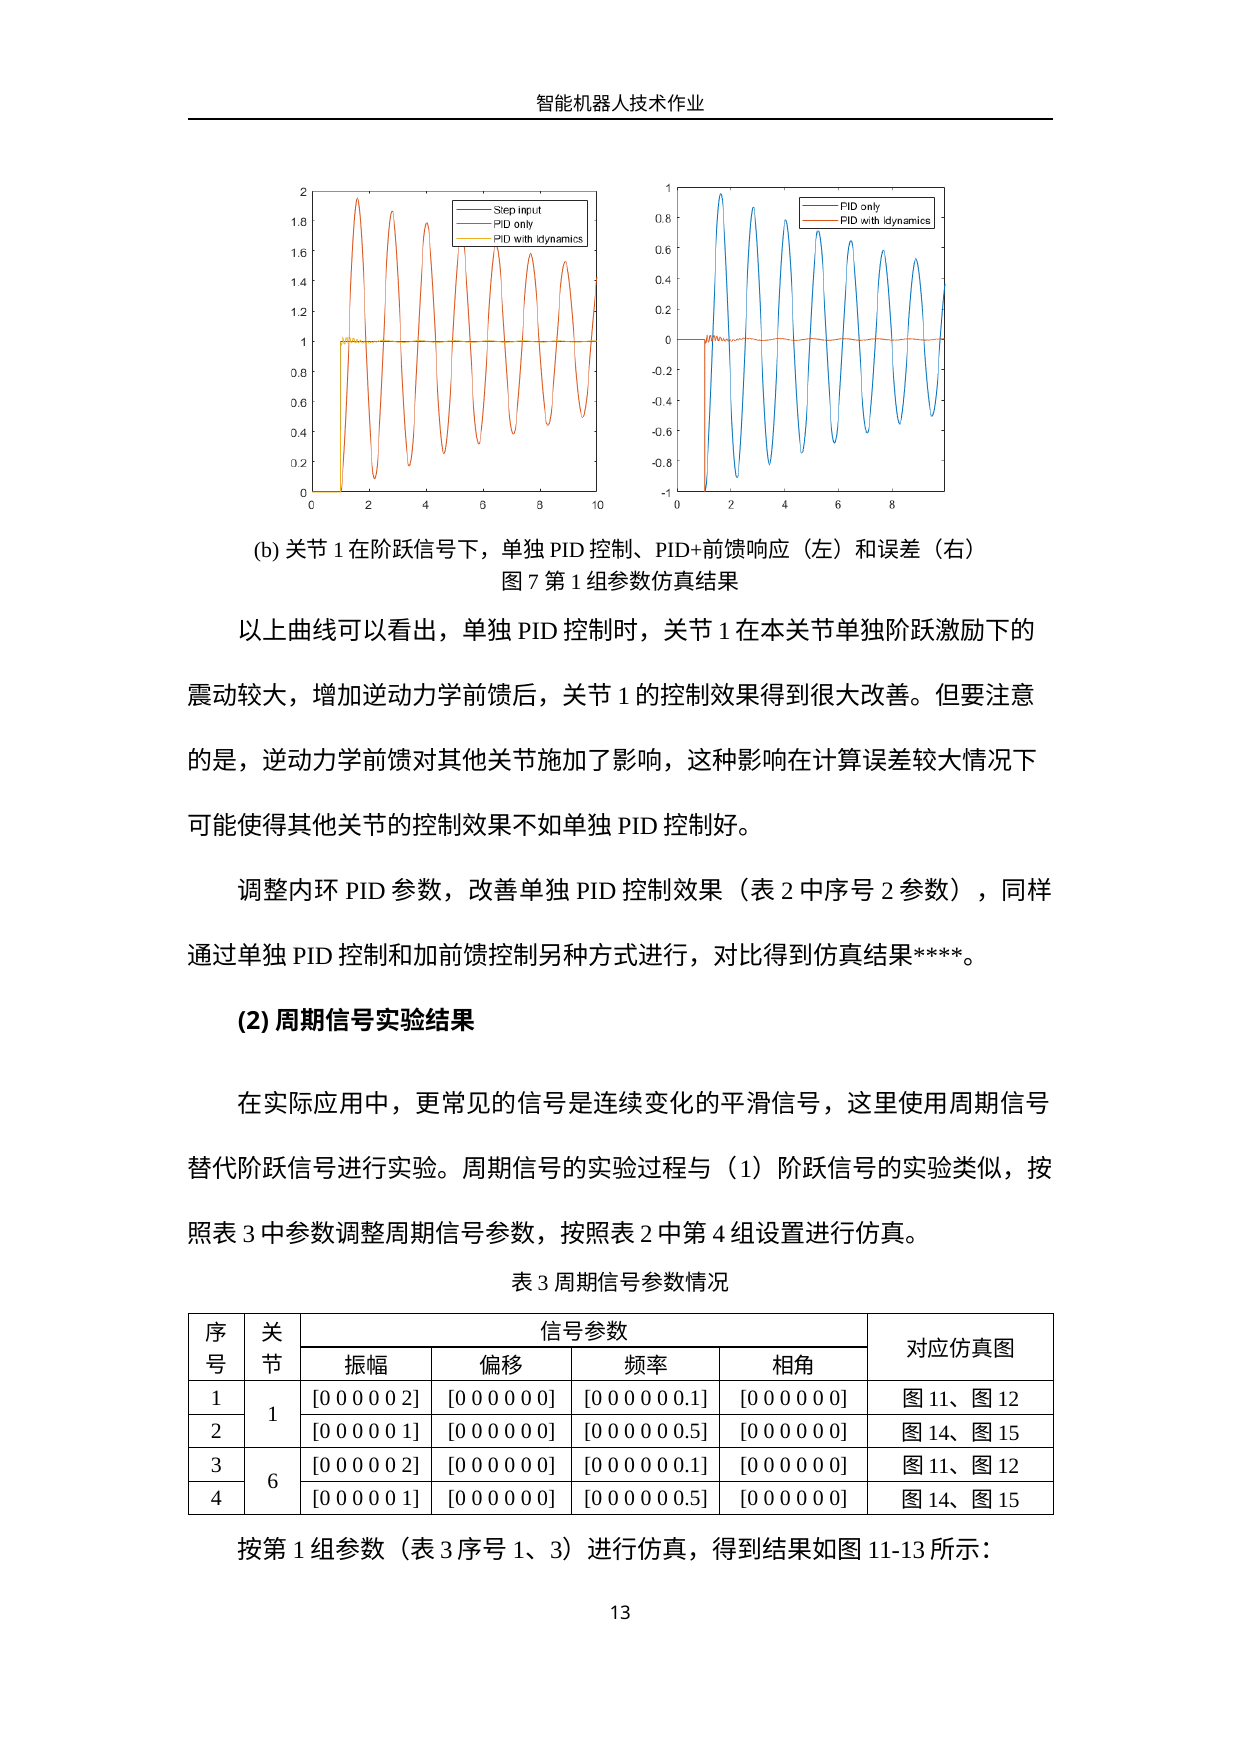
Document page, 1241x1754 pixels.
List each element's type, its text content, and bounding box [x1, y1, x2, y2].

table_cell 3 [189, 1448, 244, 1481]
table_cell 相角 [720, 1348, 867, 1380]
table_cell 频率 [572, 1348, 719, 1380]
table_cell [0 0 0 0 0 0] [432, 1381, 571, 1413]
text 按第1组参数（表3序号1、3）进行仿真，得到结果如图11-13所示： [187, 1515, 1053, 1580]
table_cell [0 0 0 0 0 0] [720, 1381, 867, 1413]
table_cell [0 0 0 0 0 0.5] [572, 1415, 719, 1447]
table_header 信号参数 [301, 1314, 867, 1346]
table_cell 图11、图12 [868, 1448, 1053, 1481]
text 在实际应用中，更常见的信号是连续变化的平滑信号，这里使用周期信号替代阶跃信号进行实验。周期信号的实验过程与（1）阶跃信号的实验类似，按照表3中参数调整周期信号参数，按照表2中第4组设置进行仿真。 [187, 1069, 1053, 1264]
text 图7 第1组参数仿真结果 [187, 564, 1053, 596]
text (b) 关节1在阶跃信号下，单独PID控制、PID+前馈响应（左）和误差（右） [187, 531, 1053, 564]
table_cell 6 [245, 1448, 300, 1514]
table_cell 偏移 [432, 1348, 571, 1380]
table_cell [0 0 0 0 0 0] [720, 1415, 867, 1447]
text 以上曲线可以看出，单独PID控制时，关节1在本关节单独阶跃激励下的震动较大，增加逆动力学前馈后，关节1的控制效果得到很大改善。但要注意的是，逆动力学前馈对其他关节施加了影响，这种影响在计算误差较大情况下可能使得其他关节的控制效果不如单独PID控制好。 [187, 596, 1053, 856]
table_cell 图11、图12 [868, 1381, 1053, 1413]
text 表3 周期信号参数情况 [187, 1264, 1053, 1297]
table_header 关节 [245, 1314, 300, 1380]
table_cell 4 [189, 1482, 244, 1514]
table_cell [0 0 0 0 0 0] [432, 1482, 571, 1514]
table_cell [0 0 0 0 0 0.5] [572, 1482, 719, 1514]
picture [263, 159, 977, 532]
table_cell [0 0 0 0 0 1] [301, 1482, 431, 1514]
table_cell 振幅 [301, 1348, 431, 1380]
table_cell [0 0 0 0 0 1] [301, 1415, 431, 1447]
table_cell 1 [189, 1381, 244, 1413]
table_cell [0 0 0 0 0 0.1] [572, 1448, 719, 1481]
table_cell 2 [189, 1415, 244, 1447]
table_cell [0 0 0 0 0 0] [720, 1448, 867, 1481]
table_cell 1 [245, 1381, 300, 1447]
table_cell 图14、图15 [868, 1482, 1053, 1514]
table_cell [0 0 0 0 0 0.1] [572, 1381, 719, 1413]
table_header 序号 [189, 1314, 244, 1380]
table_cell [0 0 0 0 0 0] [432, 1448, 571, 1481]
table_cell [0 0 0 0 0 0] [720, 1482, 867, 1514]
table_cell [0 0 0 0 0 0] [432, 1415, 571, 1447]
text (2) 周期信号实验结果 [187, 986, 1053, 1051]
table_cell [0 0 0 0 0 2] [301, 1381, 431, 1413]
text 调整内环PID参数，改善单独PID控制效果（表2中序号2参数），同样通过单独PID控制和加前馈控制另种方式进行，对比得到仿真结果****。 [187, 856, 1053, 986]
table_cell [0 0 0 0 0 2] [301, 1448, 431, 1481]
table_header 对应仿真图 [868, 1314, 1053, 1380]
table_cell 图14、图15 [868, 1415, 1053, 1447]
